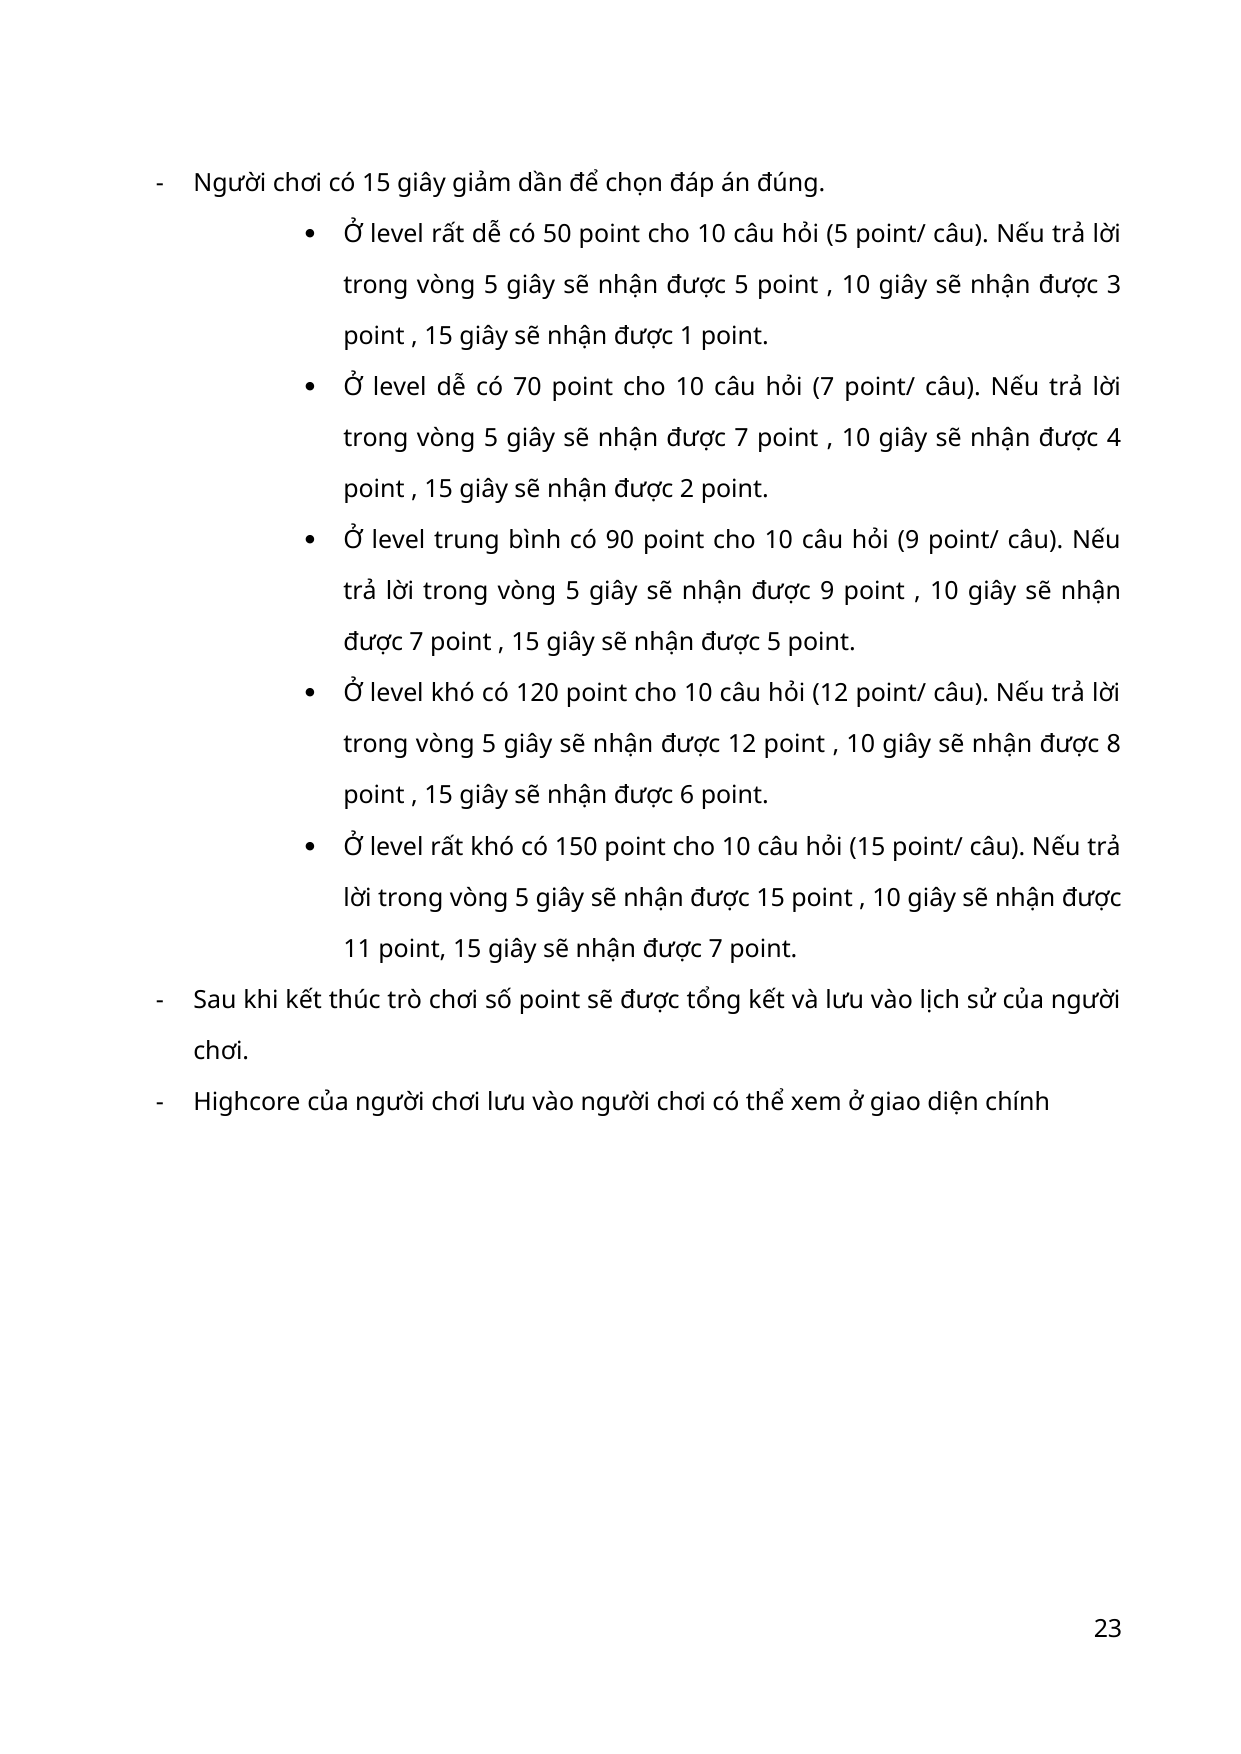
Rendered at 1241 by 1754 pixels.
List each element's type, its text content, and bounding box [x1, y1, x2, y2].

list Ở level dễ có 70 point cho 10 câu hỏi (7 point/ câu). Nếu trả lời trong vòng 5 giây sẽ nhận được 7 point , 10 giây sẽ nhận được 4 point , 15 giây sẽ nhận được 2 point. [306, 369, 1122, 505]
list Highcore của người chơi lưu vào người chơi có thể xem ở giao diện chính [156, 1083, 1122, 1117]
list Người chơi có 15 giây giảm dần để chọn đáp án đúng. [156, 164, 1122, 199]
list Ở level rất dễ có 50 point cho 10 câu hỏi (5 point/ câu). Nếu trả lời trong vòng 5 giây sẽ nhận được 5 point , 10 giây sẽ nhận được 3 point , 15 giây sẽ nhận được 1 point. [306, 216, 1122, 352]
list Ở level khó có 120 point cho 10 câu hỏi (12 point/ câu). Nếu trả lời trong vòng 5 giây sẽ nhận được 12 point , 10 giây sẽ nhận được 8 point , 15 giây sẽ nhận được 6 point. [306, 675, 1122, 811]
list Ở level rất khó có 150 point cho 10 câu hỏi (15 point/ câu). Nếu trả lời trong vòng 5 giây sẽ nhận được 15 point , 10 giây sẽ nhận được 11 point, 15 giây sẽ nhận được 7 point. [306, 828, 1122, 964]
list Ở level trung bình có 90 point cho 10 câu hỏi (9 point/ câu). Nếu trả lời trong vòng 5 giây sẽ nhận được 9 point , 10 giây sẽ nhận được 7 point , 15 giây sẽ nhận được 5 point. [306, 522, 1122, 658]
list Sau khi kết thúc trò chơi số point sẽ được tổng kết và lưu vào lịch sử của người chơi. [156, 981, 1122, 1066]
